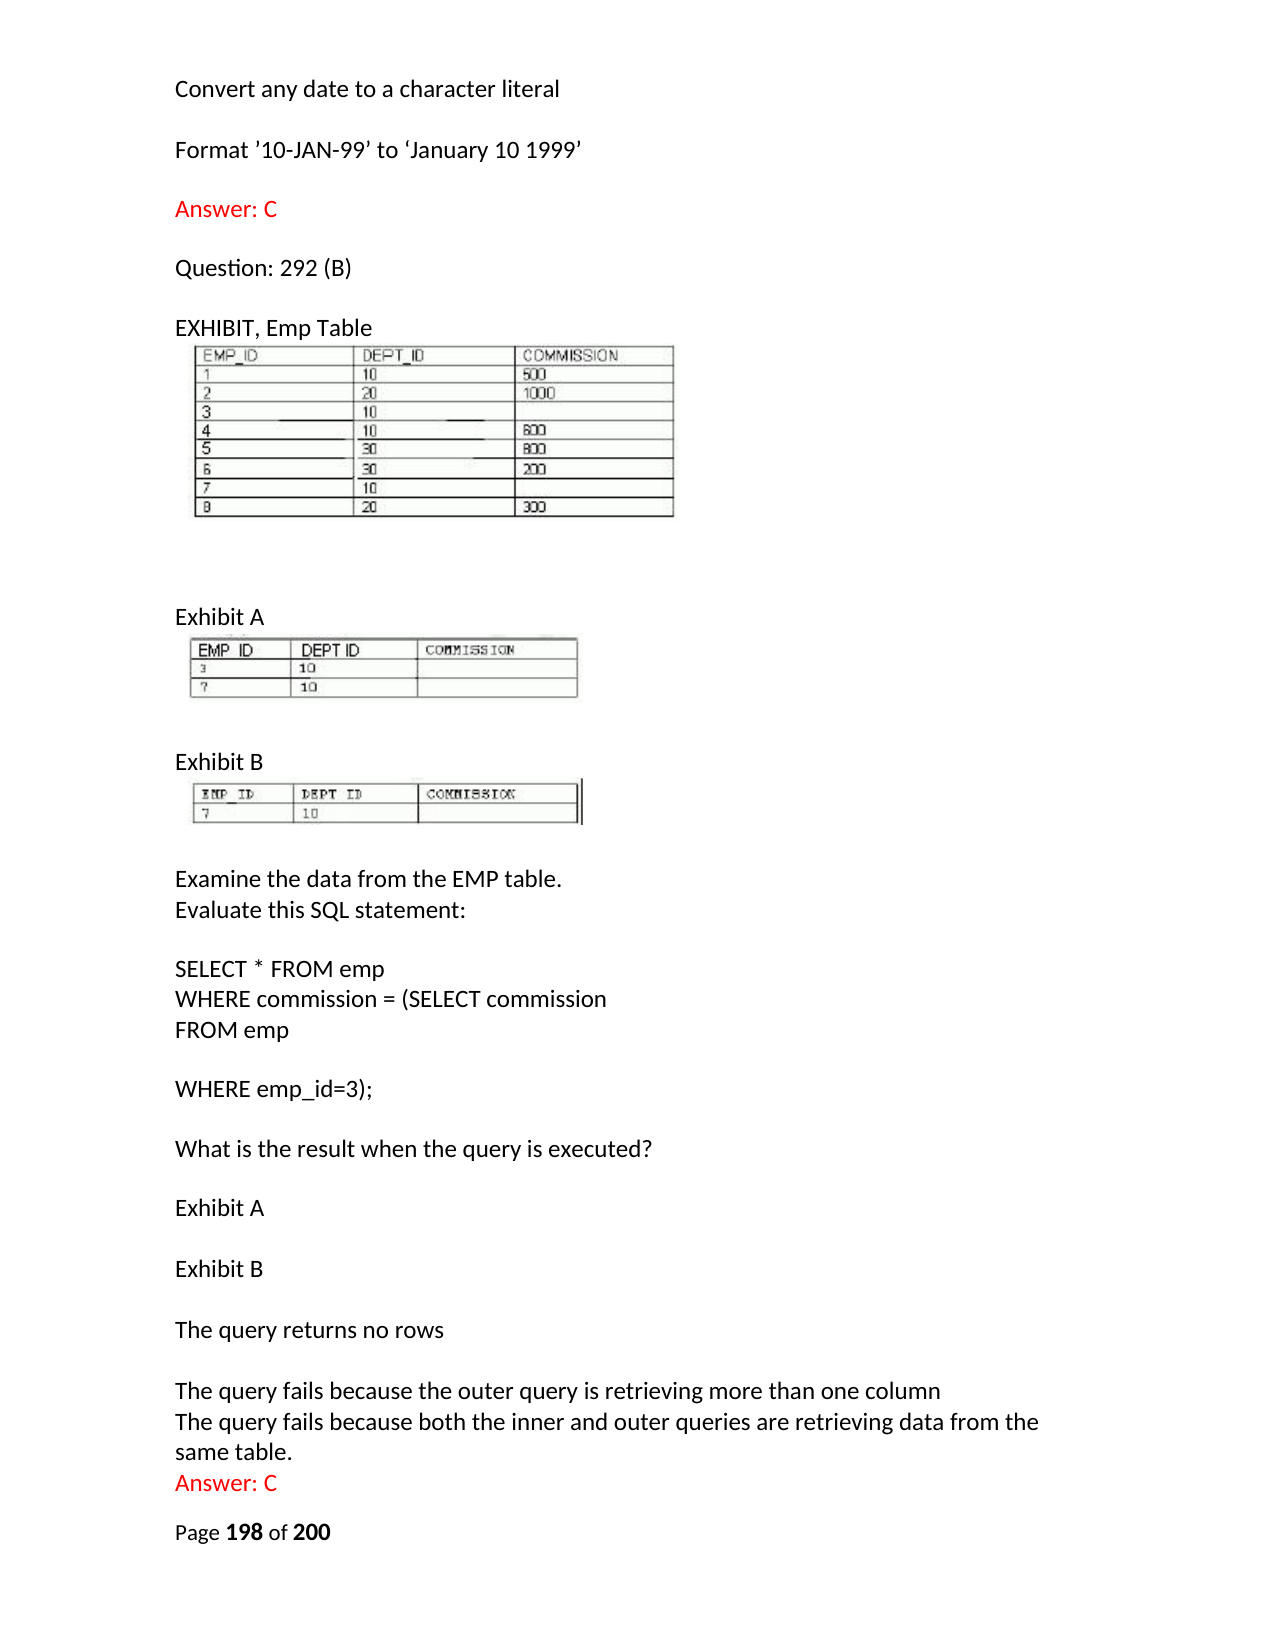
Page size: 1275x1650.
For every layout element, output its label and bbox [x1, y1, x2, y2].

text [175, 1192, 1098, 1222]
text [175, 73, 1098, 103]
picture [187, 777, 583, 825]
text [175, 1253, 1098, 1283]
picture [187, 633, 583, 703]
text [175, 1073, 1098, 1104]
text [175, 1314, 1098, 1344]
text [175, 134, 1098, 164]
picture [187, 343, 679, 522]
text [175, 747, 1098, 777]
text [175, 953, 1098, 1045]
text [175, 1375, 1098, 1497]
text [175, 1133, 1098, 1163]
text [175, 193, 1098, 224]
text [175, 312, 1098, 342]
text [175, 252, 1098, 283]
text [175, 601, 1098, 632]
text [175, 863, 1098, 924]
